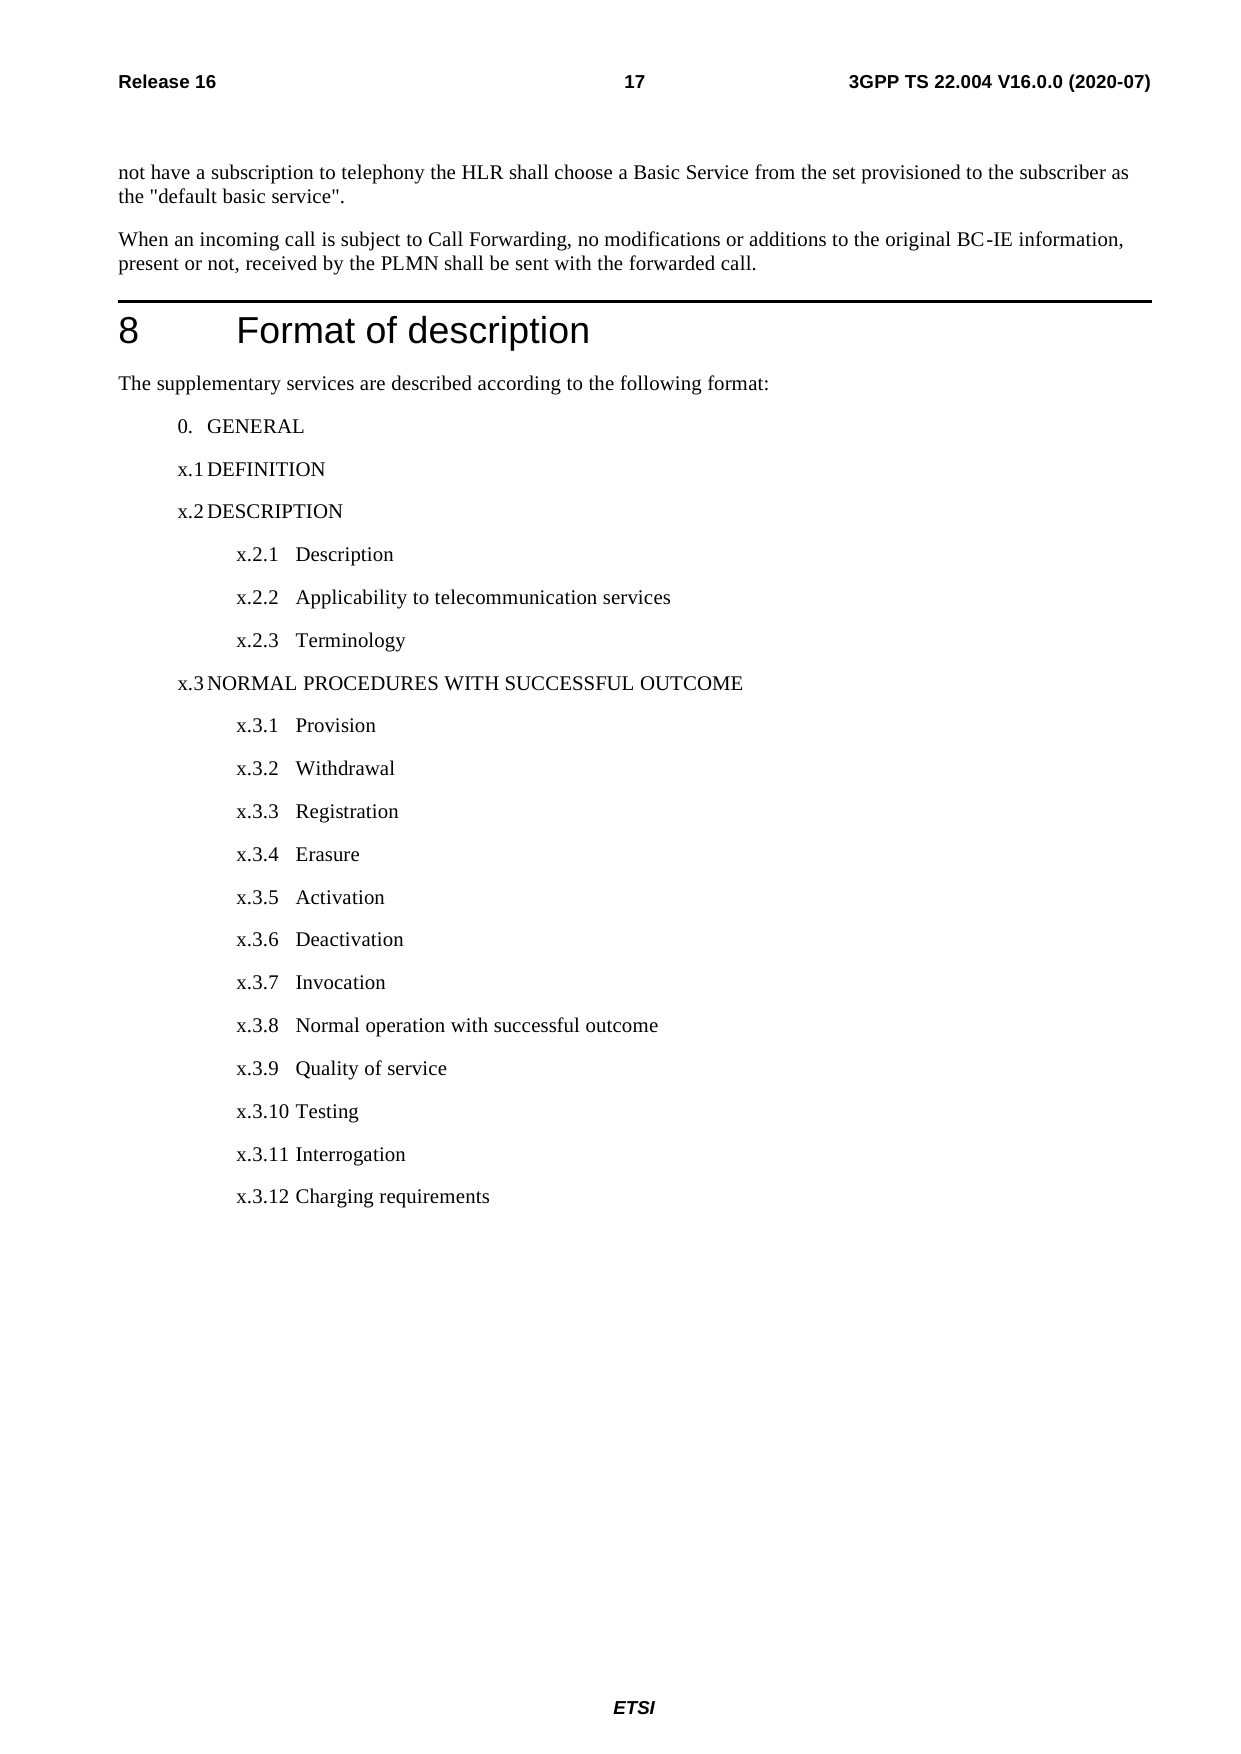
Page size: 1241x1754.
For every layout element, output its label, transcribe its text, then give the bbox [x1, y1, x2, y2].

text 0. GENERAL [177, 413, 1152, 438]
text x.3.8 Normal operation with successful outcome [236, 1013, 1152, 1037]
subtitle 8 Format of description [118, 303, 1152, 352]
text x.3.1 Provision [236, 713, 1152, 737]
text x.2.1 Description [236, 542, 1152, 566]
text x.3.4 Erasure [236, 842, 1152, 866]
text x.3.11 Interrogation [236, 1141, 1152, 1165]
text x.3.9 Quality of service [236, 1056, 1152, 1080]
text The supplementary services are described according to the following format: [118, 371, 1152, 395]
text x.3.7 Invocation [236, 970, 1152, 994]
text x.1 DEFINITION [177, 456, 1152, 480]
text x.3.6 Deactivation [236, 927, 1152, 951]
text When an incoming call is subject to Call Forwarding, no modifications or additions to the original BC-IE information, present or not, received by the PLMN shall be sent with the forwarded call. [118, 226, 1152, 274]
text x.2.2 Applicability to telecommunication services [236, 585, 1152, 609]
text x.3.2 Withdrawal [236, 756, 1152, 780]
text x.3.10 Testing [236, 1098, 1152, 1123]
text x.2.3 Terminology [236, 628, 1152, 652]
text x.3.12 Charging requirements [236, 1184, 1152, 1208]
text x.3 NORMAL PROCEDURES WITH SUCCESSFUL OUTCOME [177, 670, 1152, 694]
text x.3.3 Registration [236, 799, 1152, 823]
text x.3.5 Activation [236, 884, 1152, 908]
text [118, 159, 1152, 208]
text x.2 DESCRIPTION [177, 499, 1152, 523]
